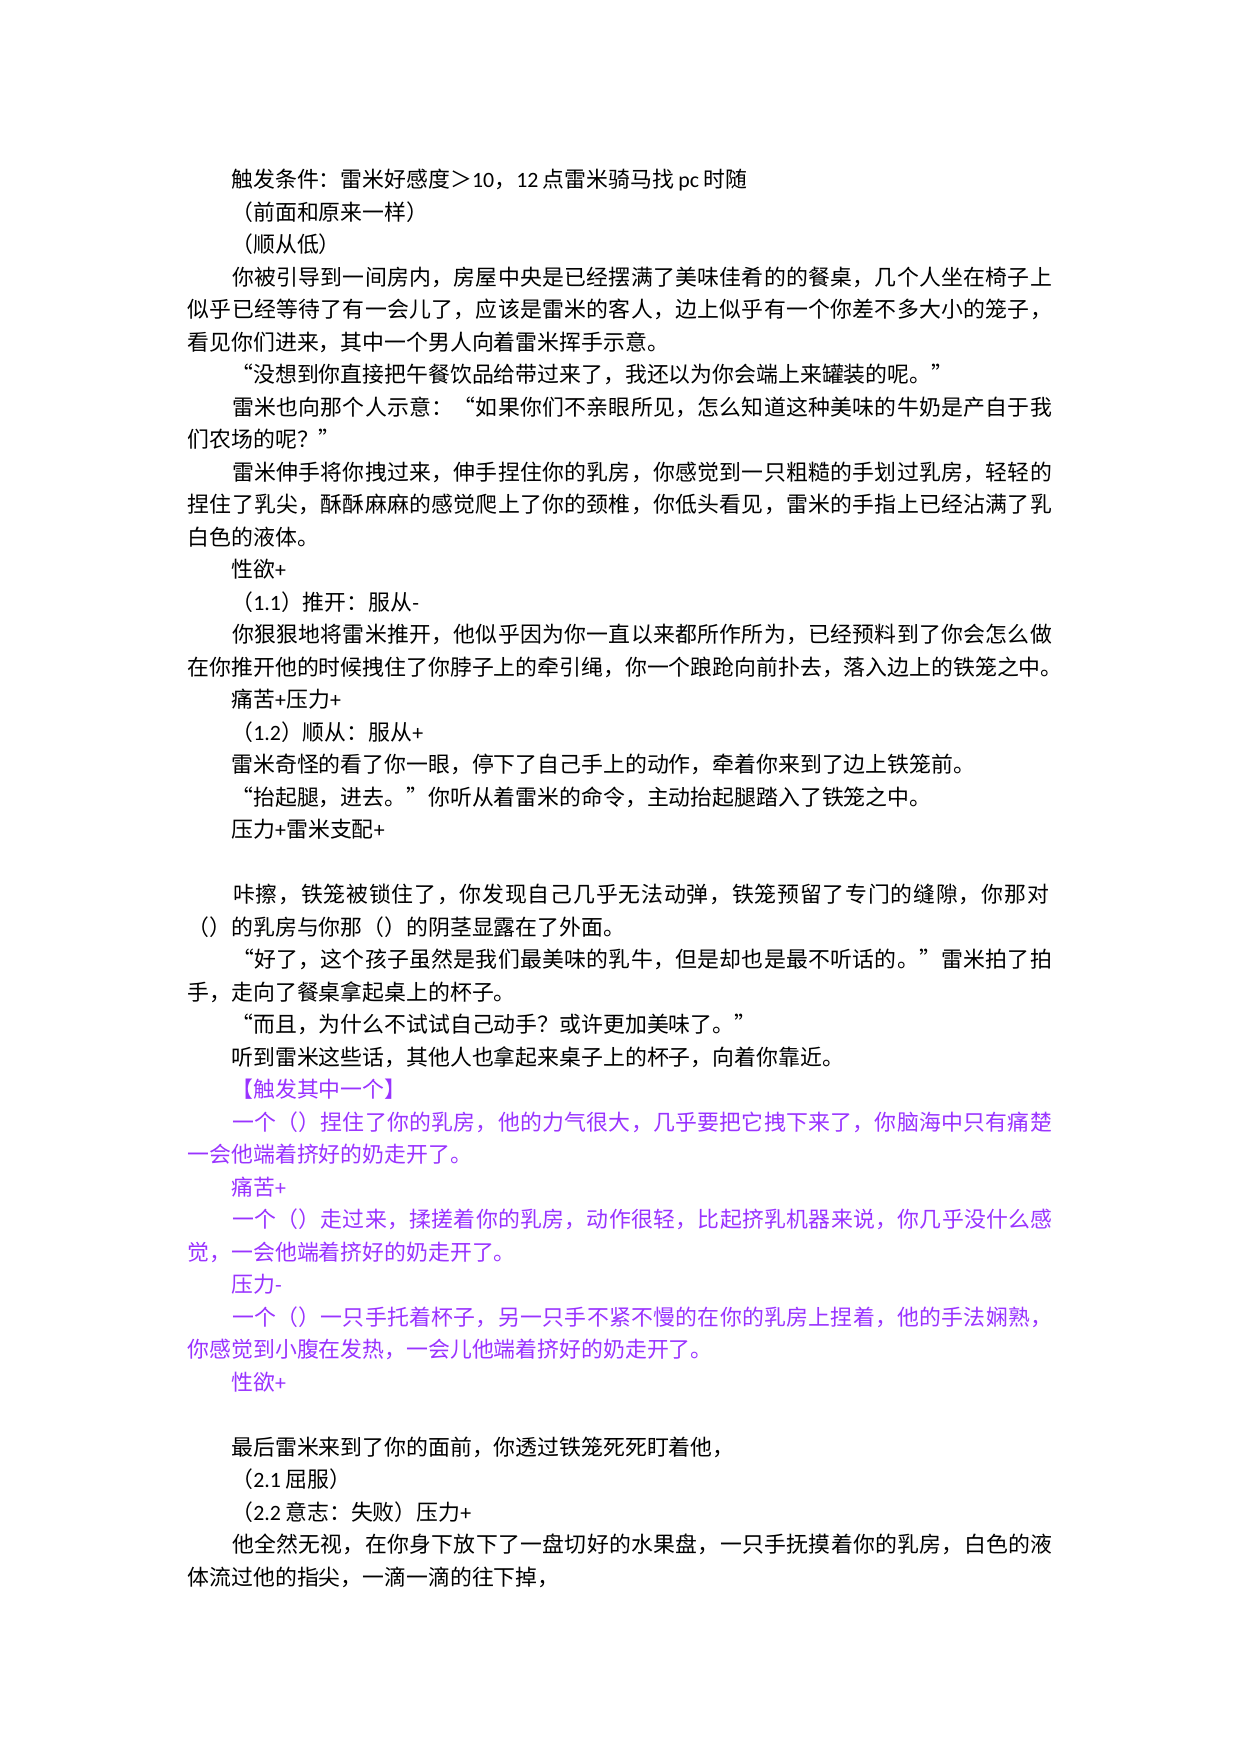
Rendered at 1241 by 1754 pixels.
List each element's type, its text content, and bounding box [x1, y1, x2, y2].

text “好了，这个孩子虽然是我们最美味的乳牛，但是却也是最不听话的。”雷米拍了拍手，走向了餐桌拿起桌上的杯子。 [187, 942, 1053, 1007]
text （2.2意志：失败）压力+ [187, 1494, 1053, 1527]
text 听到雷米这些话，其他人也拿起来桌子上的杯子，向着你靠近。 [187, 1039, 1053, 1072]
text “抬起腿，进去。”你听从着雷米的命令，主动抬起腿踏入了铁笼之中。 [187, 779, 1053, 812]
text （顺从低） [187, 227, 1053, 259]
text 咔擦，铁笼被锁住了，你发现自己几乎无法动弹，铁笼预留了专门的缝隙，你那对（）的乳房与你那（）的阴茎显露在了外面。 [187, 877, 1053, 942]
text 一个（）走过来，揉搓着你的乳房，动作很轻，比起挤乳机器来说，你几乎没什么感觉，一会他端着挤好的奶走开了。 [187, 1202, 1053, 1267]
text 他全然无视，在你身下放下了一盘切好的水果盘，一只手抚摸着你的乳房，白色的液体流过他的指尖，一滴一滴的往下掉， [187, 1527, 1053, 1592]
text 最后雷米来到了你的面前，你透过铁笼死死盯着他， [187, 1429, 1053, 1462]
text 雷米奇怪的看了你一眼，停下了自己手上的动作，牵着你来到了边上铁笼前。 [187, 747, 1053, 779]
text （2.1屈服） [187, 1462, 1053, 1494]
text （1.2）顺从：服从+ [187, 714, 1053, 747]
text 一个（）一只手托着杯子，另一只手不紧不慢的在你的乳房上捏着，他的手法娴熟，你感觉到小腹在发热，一会儿他端着挤好的奶走开了。 [187, 1299, 1053, 1364]
text 【触发其中一个】 [187, 1072, 1053, 1104]
text （1.1）推开：服从- [187, 584, 1053, 617]
text 性欲+ [187, 552, 1053, 584]
text 你狠狠地将雷米推开，他似乎因为你一直以来都所作所为，已经预料到了你会怎么做，在你推开他的时候拽住了你脖子上的牵引绳，你一个踉跄向前扑去，落入边上的铁笼之中。 [187, 617, 1053, 682]
text “而且，为什么不试试自己动手？或许更加美味了。” [187, 1007, 1053, 1039]
text 痛苦+压力+ [187, 682, 1053, 714]
text “没想到你直接把午餐饮品给带过来了，我还以为你会端上来罐装的呢。” [187, 357, 1053, 389]
text 触发条件：雷米好感度＞10，12点雷米骑马找pc时随 [187, 162, 1053, 194]
text 雷米也向那个人示意：“如果你们不亲眼所见，怎么知道这种美味的牛奶是产自于我们农场的呢？” [187, 389, 1053, 454]
text （前面和原来一样） [187, 194, 1053, 227]
text 压力- [187, 1267, 1053, 1299]
text 雷米伸手将你拽过来，伸手捏住你的乳房，你感觉到一只粗糙的手划过乳房，轻轻的捏住了乳尖，酥酥麻麻的感觉爬上了你的颈椎，你低头看见，雷米的手指上已经沾满了乳白色的液体。 [187, 454, 1053, 552]
text 痛苦+ [187, 1169, 1053, 1202]
text 压力+雷米支配+ [187, 812, 1053, 844]
text 你被引导到一间房内，房屋中央是已经摆满了美味佳肴的的餐桌，几个人坐在椅子上似乎已经等待了有一会儿了，应该是雷米的客人，边上似乎有一个你差不多大小的笼子，看见你们进来，其中一个男人向着雷米挥手示意。 [187, 259, 1053, 357]
text 一个（）捏住了你的乳房，他的力气很大，几乎要把它拽下来了，你脑海中只有痛楚，一会他端着挤好的奶走开了。 [187, 1104, 1053, 1169]
text 性欲+ [187, 1364, 1053, 1397]
